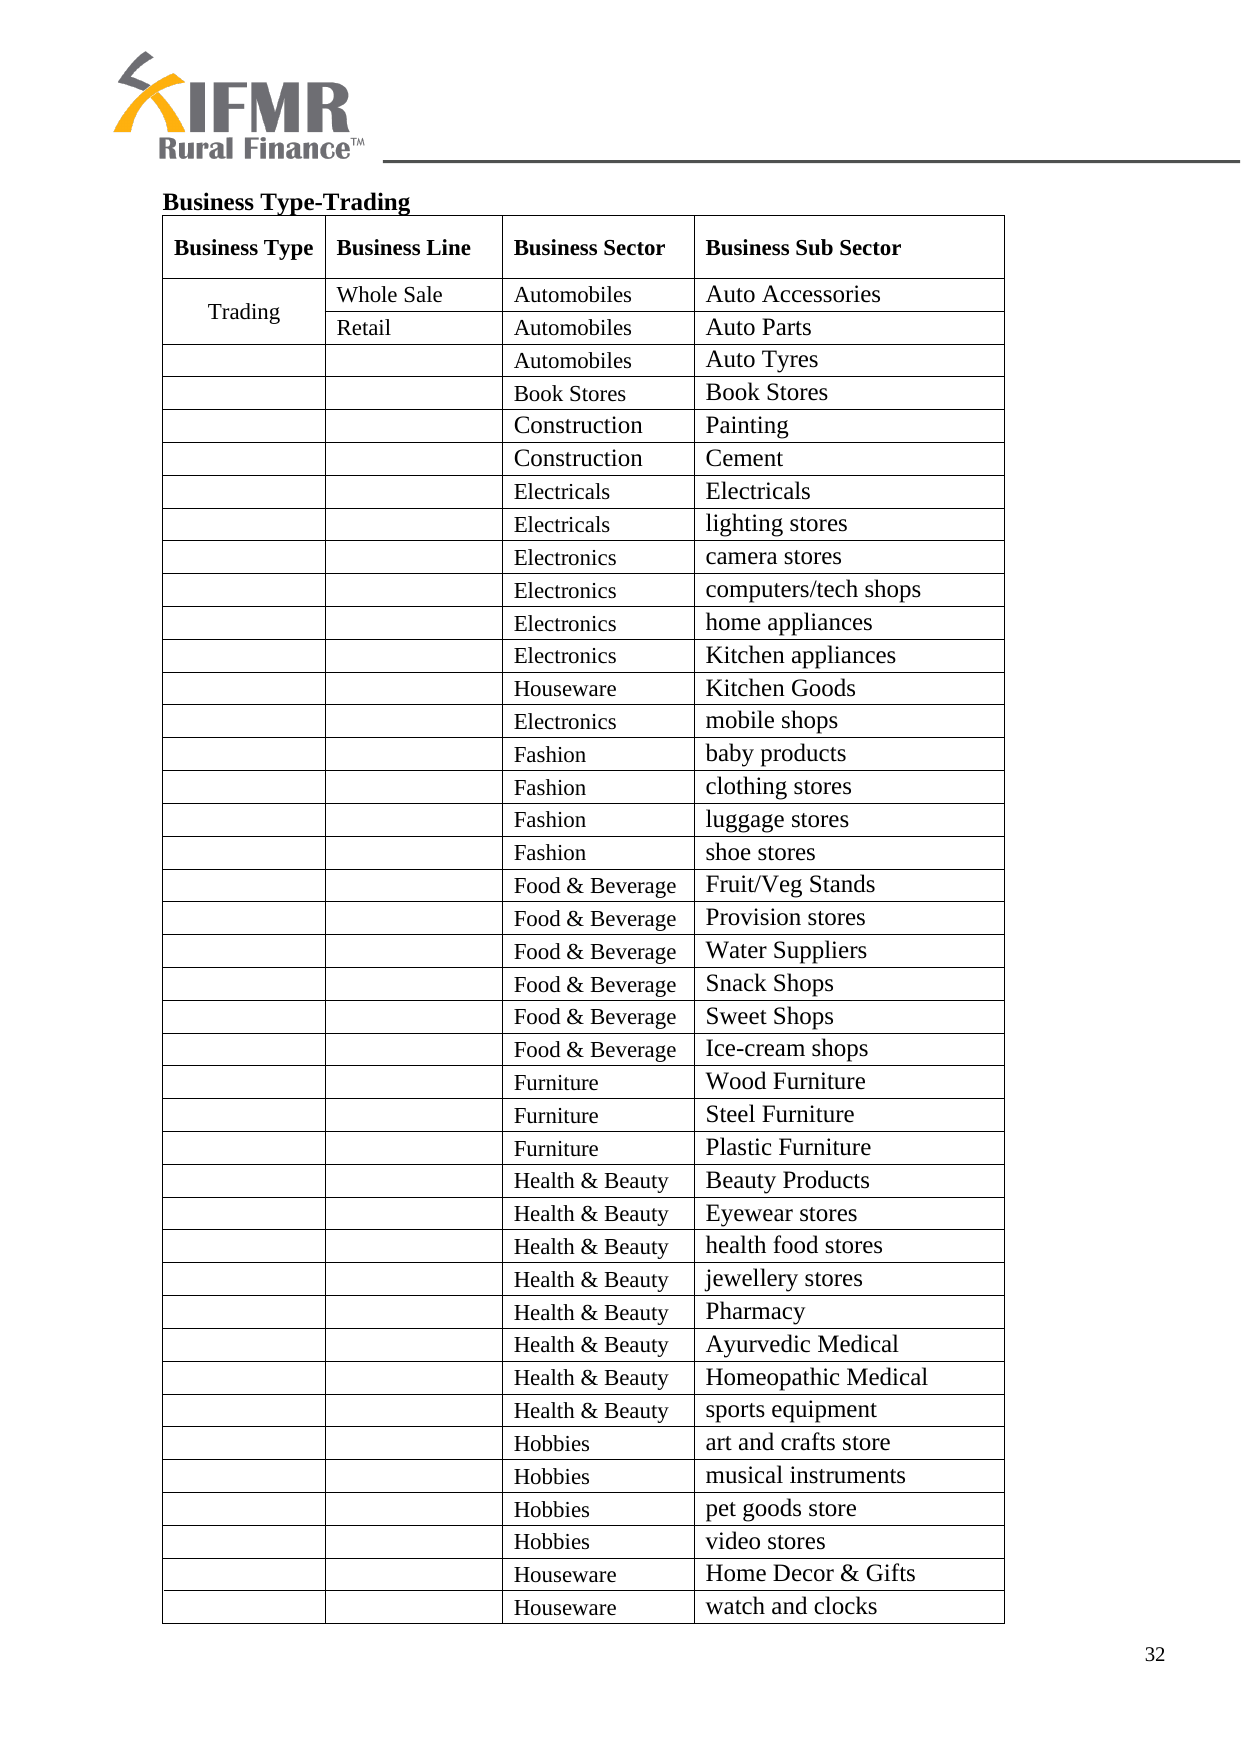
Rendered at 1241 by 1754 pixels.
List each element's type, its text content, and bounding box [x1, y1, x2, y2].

text Business Type-Trading [162, 187, 1165, 215]
table_cell [326, 1559, 502, 1590]
table_cell Automobiles [503, 279, 694, 311]
table_cell Electronics [503, 607, 694, 639]
table_cell Whole Sale [326, 279, 502, 311]
table_cell Houseware [503, 673, 694, 704]
table_cell [163, 1493, 325, 1525]
table_cell shoe stores [695, 837, 1004, 868]
picture [106, 45, 371, 166]
table_cell Health & Beauty [503, 1362, 694, 1393]
table_cell Trading [163, 279, 325, 343]
table_cell computers/tech shops [695, 574, 1004, 606]
table_cell Food & Beverage [503, 1034, 694, 1065]
table_cell Ayurvedic Medical [695, 1329, 1004, 1361]
table_cell Electronics [503, 574, 694, 606]
table_cell [326, 476, 502, 507]
table_cell [163, 1165, 325, 1197]
table_cell lighting stores [695, 509, 1004, 540]
table_cell [326, 1066, 502, 1098]
table_cell [326, 935, 502, 967]
table_cell [326, 1526, 502, 1557]
table_cell Construction [503, 443, 694, 475]
table_cell Fashion [503, 738, 694, 770]
table_cell [163, 1230, 325, 1262]
table_cell Health & Beauty [503, 1165, 694, 1197]
table_cell [163, 443, 325, 475]
table_cell [163, 1132, 325, 1164]
table_cell sports equipment [695, 1395, 1004, 1426]
table_cell musical instruments [695, 1460, 1004, 1492]
table_cell [163, 738, 325, 770]
table_cell health food stores [695, 1230, 1004, 1262]
table_cell Hobbies [503, 1427, 694, 1459]
table_cell Health & Beauty [503, 1296, 694, 1328]
table_cell Automobiles [503, 312, 694, 343]
table_cell [163, 1263, 325, 1295]
table_cell [163, 705, 325, 737]
table_header Business Sector [503, 216, 694, 278]
table_cell [163, 1427, 325, 1459]
table_cell [326, 1427, 502, 1459]
table_cell Fruit/Veg Stands [695, 870, 1004, 901]
table_cell Cement [695, 443, 1004, 475]
table_cell Auto Accessories [695, 279, 1004, 311]
table_cell baby products [695, 738, 1004, 770]
table_cell [326, 509, 502, 540]
table_cell Hobbies [503, 1526, 694, 1557]
table_cell [326, 410, 502, 442]
table_cell Automobiles [503, 345, 694, 376]
table_cell Homeopathic Medical [695, 1362, 1004, 1393]
table_cell [163, 902, 325, 934]
table_cell Food & Beverage [503, 1001, 694, 1032]
table_cell [326, 574, 502, 606]
table_cell [163, 509, 325, 540]
table_cell Health & Beauty [503, 1198, 694, 1229]
table_cell [163, 476, 325, 507]
table_cell [163, 541, 325, 573]
table_cell [163, 935, 325, 967]
table_cell [326, 1591, 502, 1623]
table_cell Houseware [503, 1591, 694, 1623]
table_cell [326, 607, 502, 639]
table_cell [163, 1591, 325, 1623]
table_cell [326, 1460, 502, 1492]
table_cell Food & Beverage [503, 870, 694, 901]
table_cell [163, 377, 325, 409]
table_cell Food & Beverage [503, 968, 694, 1000]
table_cell Steel Furniture [695, 1099, 1004, 1131]
table_cell [163, 771, 325, 803]
table_cell camera stores [695, 541, 1004, 573]
table_cell watch and clocks [695, 1591, 1004, 1623]
table_cell [326, 673, 502, 704]
table_cell [163, 1099, 325, 1131]
table_cell [326, 640, 502, 672]
table_cell [163, 1066, 325, 1098]
table_cell Furniture [503, 1099, 694, 1131]
table_cell jewellery stores [695, 1263, 1004, 1295]
table_cell Book Stores [695, 377, 1004, 409]
table_cell [326, 1132, 502, 1164]
table_cell Fashion [503, 804, 694, 836]
table_cell Pharmacy [695, 1296, 1004, 1328]
table_cell [326, 443, 502, 475]
table_cell clothing stores [695, 771, 1004, 803]
table_cell [163, 1001, 325, 1032]
table_cell Auto Tyres [695, 345, 1004, 376]
table_cell Hobbies [503, 1493, 694, 1525]
table_cell Beauty Products [695, 1165, 1004, 1197]
table_cell [326, 968, 502, 1000]
table_cell Health & Beauty [503, 1263, 694, 1295]
table_cell [326, 1165, 502, 1197]
table_header Business Sub Sector [695, 216, 1004, 278]
table_cell Food & Beverage [503, 935, 694, 967]
table_cell [326, 902, 502, 934]
table_cell [163, 870, 325, 901]
table_cell [163, 1460, 325, 1492]
table_cell Book Stores [503, 377, 694, 409]
table_cell Wood Furniture [695, 1066, 1004, 1098]
table_cell Health & Beauty [503, 1230, 694, 1262]
table_cell [163, 410, 325, 442]
table_cell [326, 1099, 502, 1131]
table_cell [326, 705, 502, 737]
table_cell Furniture [503, 1066, 694, 1098]
table_cell [163, 1559, 325, 1590]
table_cell [326, 1198, 502, 1229]
table_cell Food & Beverage [503, 902, 694, 934]
table_cell Ice-cream shops [695, 1034, 1004, 1065]
table_cell Electricals [503, 509, 694, 540]
table_cell [163, 1395, 325, 1426]
table_cell [163, 673, 325, 704]
table_cell [326, 541, 502, 573]
table_cell [163, 1034, 325, 1065]
table_cell [326, 1329, 502, 1361]
table_cell [163, 1296, 325, 1328]
table_cell [326, 1362, 502, 1393]
table_cell Provision stores [695, 902, 1004, 934]
table_cell [326, 771, 502, 803]
table_cell [326, 1263, 502, 1295]
table_cell Houseware [503, 1559, 694, 1590]
table_cell [326, 870, 502, 901]
table_cell Electronics [503, 541, 694, 573]
table_cell [163, 574, 325, 606]
table_cell Hobbies [503, 1460, 694, 1492]
table_cell [326, 1001, 502, 1032]
table_cell Electronics [503, 705, 694, 737]
table_cell [326, 1230, 502, 1262]
table_cell video stores [695, 1526, 1004, 1557]
table_cell home appliances [695, 607, 1004, 639]
table_cell [163, 837, 325, 868]
table_cell Eyewear stores [695, 1198, 1004, 1229]
table_cell Kitchen Goods [695, 673, 1004, 704]
table_cell [326, 804, 502, 836]
table_cell Painting [695, 410, 1004, 442]
table_cell Plastic Furniture [695, 1132, 1004, 1164]
table_cell Electronics [503, 640, 694, 672]
table_cell Home Decor & Gifts [695, 1559, 1004, 1590]
table_header Business Line [326, 216, 502, 278]
table_cell Electricals [503, 476, 694, 507]
table_cell [163, 1329, 325, 1361]
table_cell [326, 377, 502, 409]
table_cell Sweet Shops [695, 1001, 1004, 1032]
table_cell pet goods store [695, 1493, 1004, 1525]
table_cell [326, 1034, 502, 1065]
table_cell [163, 1198, 325, 1229]
table_cell [326, 837, 502, 868]
table_cell Water Suppliers [695, 935, 1004, 967]
table_cell [326, 1395, 502, 1426]
table_cell mobile shops [695, 705, 1004, 737]
table_cell Fashion [503, 837, 694, 868]
table_cell [326, 345, 502, 376]
table_cell Kitchen appliances [695, 640, 1004, 672]
table_cell Snack Shops [695, 968, 1004, 1000]
table_cell [326, 1493, 502, 1525]
table_header Business Type [163, 216, 325, 278]
table_cell [163, 345, 325, 376]
table_cell [163, 1526, 325, 1557]
table_cell [163, 968, 325, 1000]
table_cell Fashion [503, 771, 694, 803]
table_cell [163, 804, 325, 836]
table_cell Electricals [695, 476, 1004, 507]
table_cell [326, 1296, 502, 1328]
table_cell [326, 738, 502, 770]
table_cell [163, 607, 325, 639]
table_cell Auto Parts [695, 312, 1004, 343]
table_cell art and crafts store [695, 1427, 1004, 1459]
table_cell Health & Beauty [503, 1329, 694, 1361]
table_cell Health & Beauty [503, 1395, 694, 1426]
table_cell [163, 1362, 325, 1393]
table_cell Retail [326, 312, 502, 343]
table_cell Furniture [503, 1132, 694, 1164]
table_cell luggage stores [695, 804, 1004, 836]
table_cell Construction [503, 410, 694, 442]
table_cell [163, 640, 325, 672]
